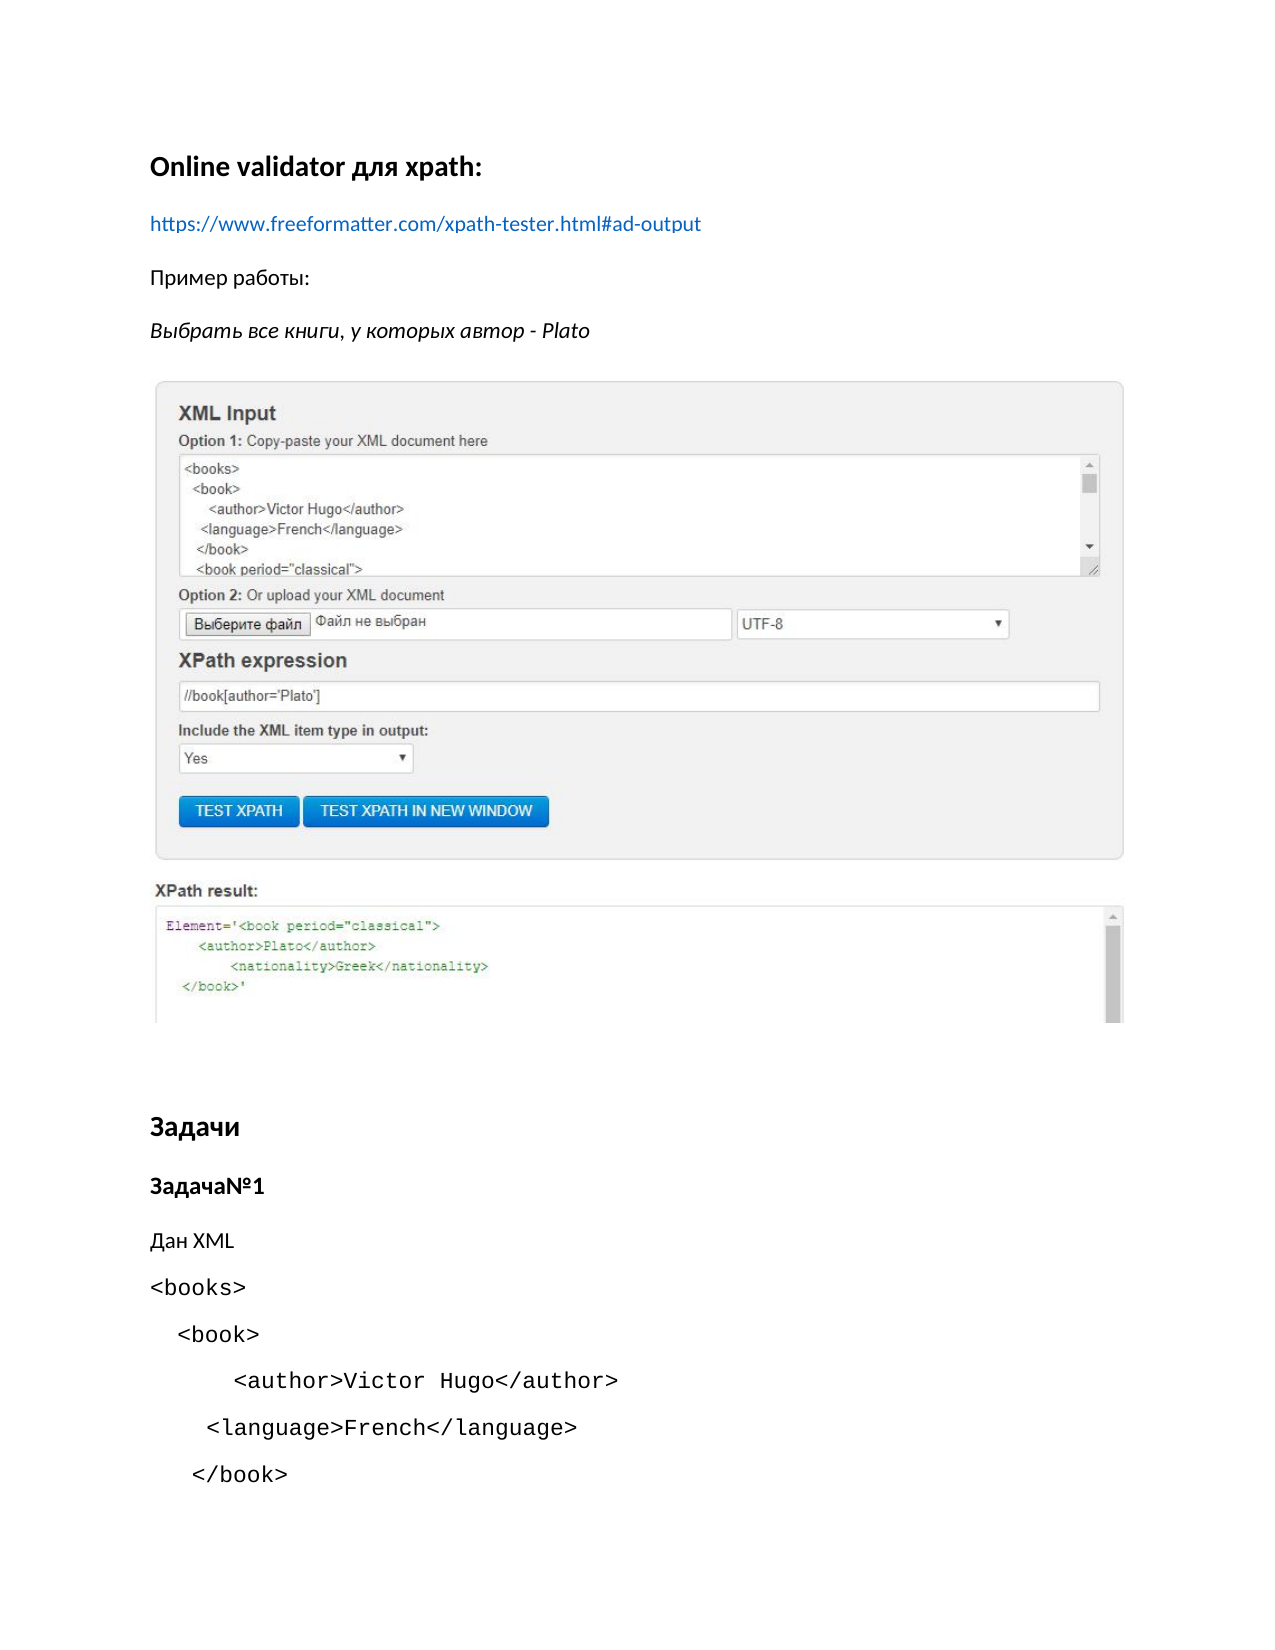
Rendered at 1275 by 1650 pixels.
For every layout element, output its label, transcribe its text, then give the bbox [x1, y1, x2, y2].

text Задача№1 [150, 1170, 1125, 1200]
text https://www.freeformatter.com/xpath-tester.html#ad-output [150, 211, 1125, 237]
text <books> [150, 1276, 1125, 1302]
text Дан XML [150, 1226, 1125, 1254]
text Выбрать все книги, у которых автор - Plato [150, 317, 1125, 345]
text <book> [177, 1323, 1125, 1349]
text Пример работы: [150, 263, 1125, 292]
picture [150, 370, 1125, 1023]
text Задачи [150, 1108, 1125, 1143]
text <language>French</language> [206, 1417, 1125, 1442]
text </book> [192, 1463, 1125, 1489]
text <author>Victor Hugo</author> [233, 1370, 1125, 1396]
text Online validator для xpath: [150, 148, 1125, 184]
